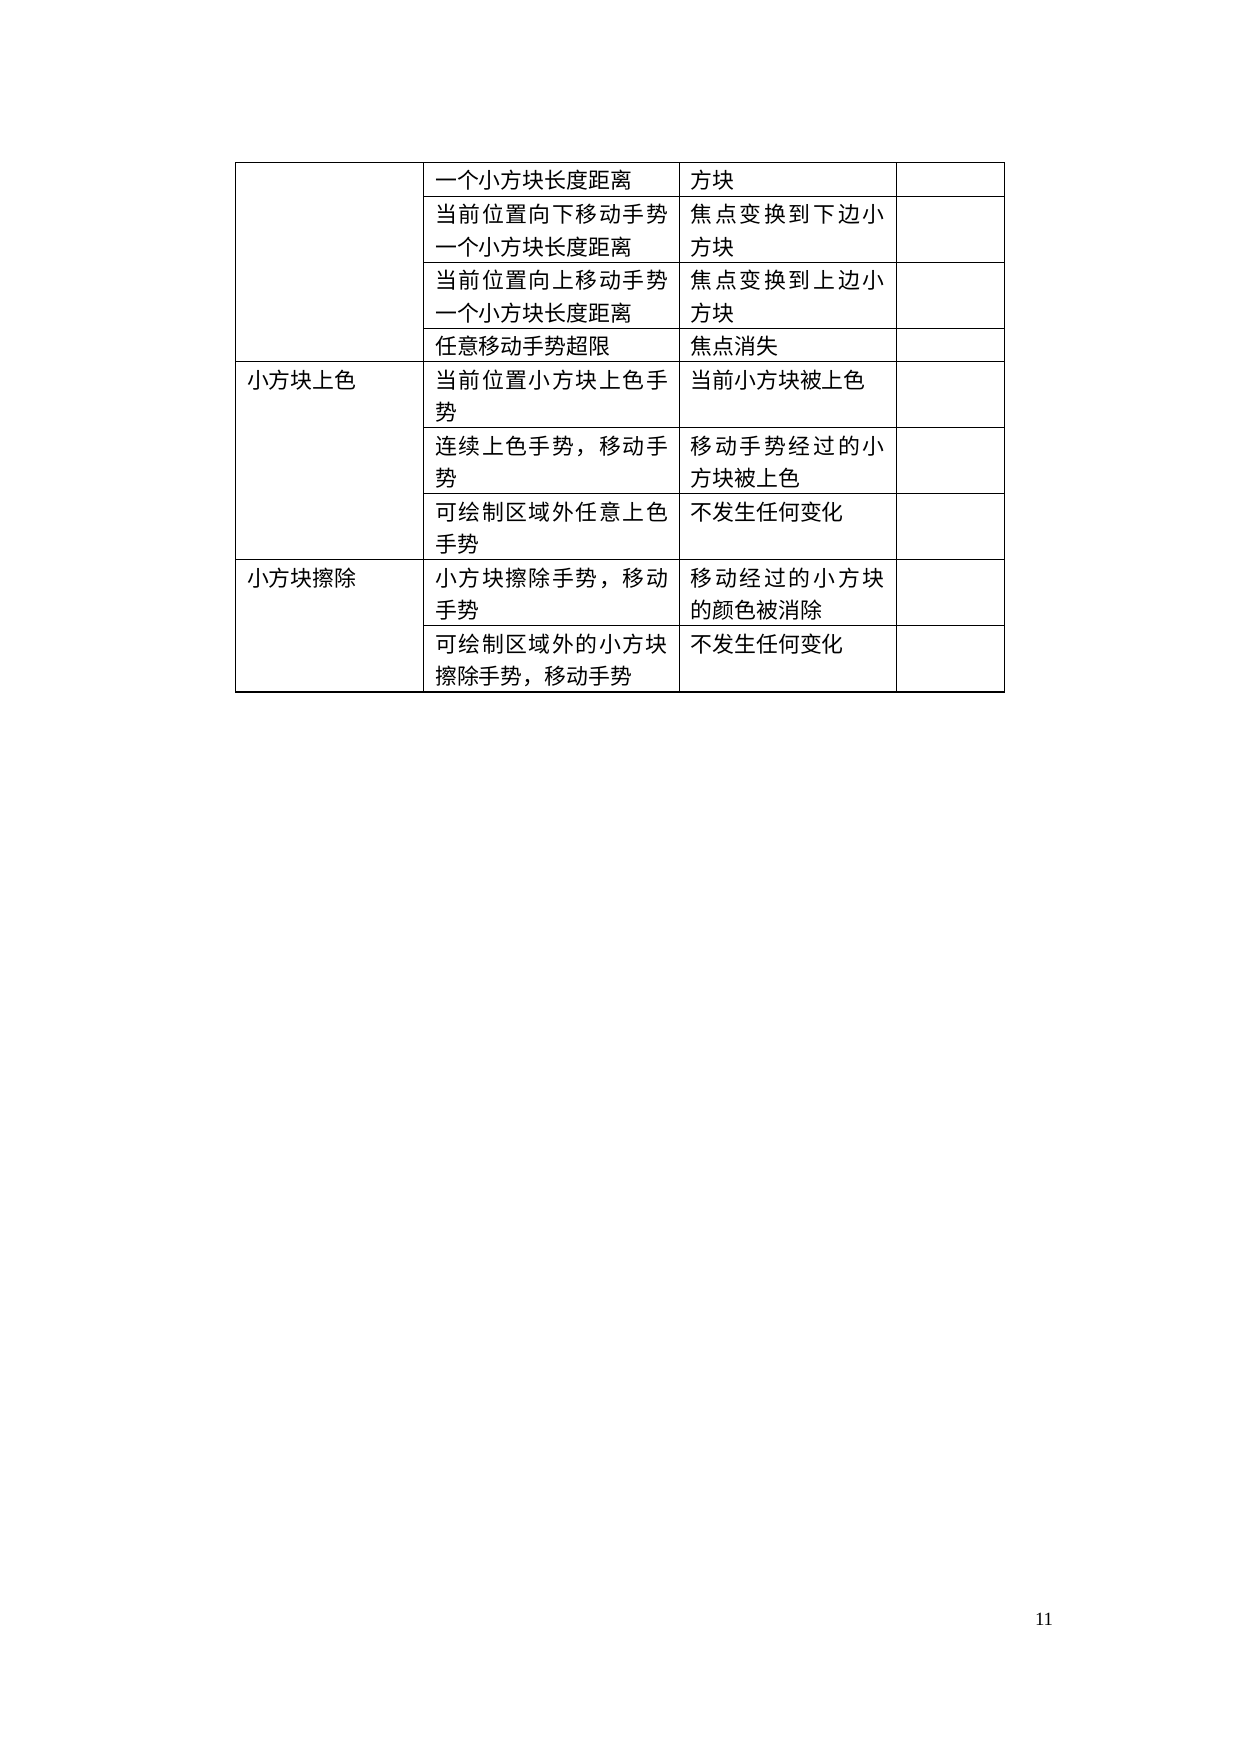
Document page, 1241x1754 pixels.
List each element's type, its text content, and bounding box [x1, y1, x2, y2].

table_cell [897, 197, 1004, 262]
table_cell 移动手势经过的小方块被上色 [680, 428, 896, 493]
table_cell 连续上色手势，移动手势 [424, 428, 679, 493]
table_cell 焦点变换到上边小方块 [680, 263, 896, 328]
table_cell 当前位置向后移动手势一个小方块长度距离 [424, 163, 679, 196]
table_cell 可绘制区域外的小方块擦除手势，移动手势 [424, 626, 679, 691]
table_cell 小方块上色 [236, 362, 423, 559]
table_cell 可绘制区域外任意上色手势 [424, 494, 679, 559]
table_cell 任意移动手势超限 [424, 329, 679, 361]
table_cell 当前位置向上移动手势一个小方块长度距离 [424, 263, 679, 328]
table_cell [897, 626, 1004, 691]
table_cell [897, 560, 1004, 625]
table_cell [897, 428, 1004, 493]
table_cell 焦点变换到后边小方块 [680, 163, 896, 196]
table_cell 不发生任何变化 [680, 626, 896, 691]
table_cell [897, 163, 1004, 196]
table_cell [897, 494, 1004, 559]
table_cell 焦点消失 [680, 329, 896, 361]
table_cell 移动经过的小方块的颜色被消除 [680, 560, 896, 625]
table_cell 小方块擦除手势，移动手势 [424, 560, 679, 625]
table_cell [897, 263, 1004, 328]
table_cell 焦点变换到下边小方块 [680, 197, 896, 262]
table_cell [897, 362, 1004, 427]
table_cell 不发生任何变化 [680, 494, 896, 559]
table_cell 当前位置小方块上色手势 [424, 362, 679, 427]
table_cell [897, 329, 1004, 361]
table_cell 小方块擦除 [236, 560, 423, 691]
table_cell 当前位置向下移动手势一个小方块长度距离 [424, 197, 679, 262]
table_cell 当前小方块被上色 [680, 362, 896, 427]
